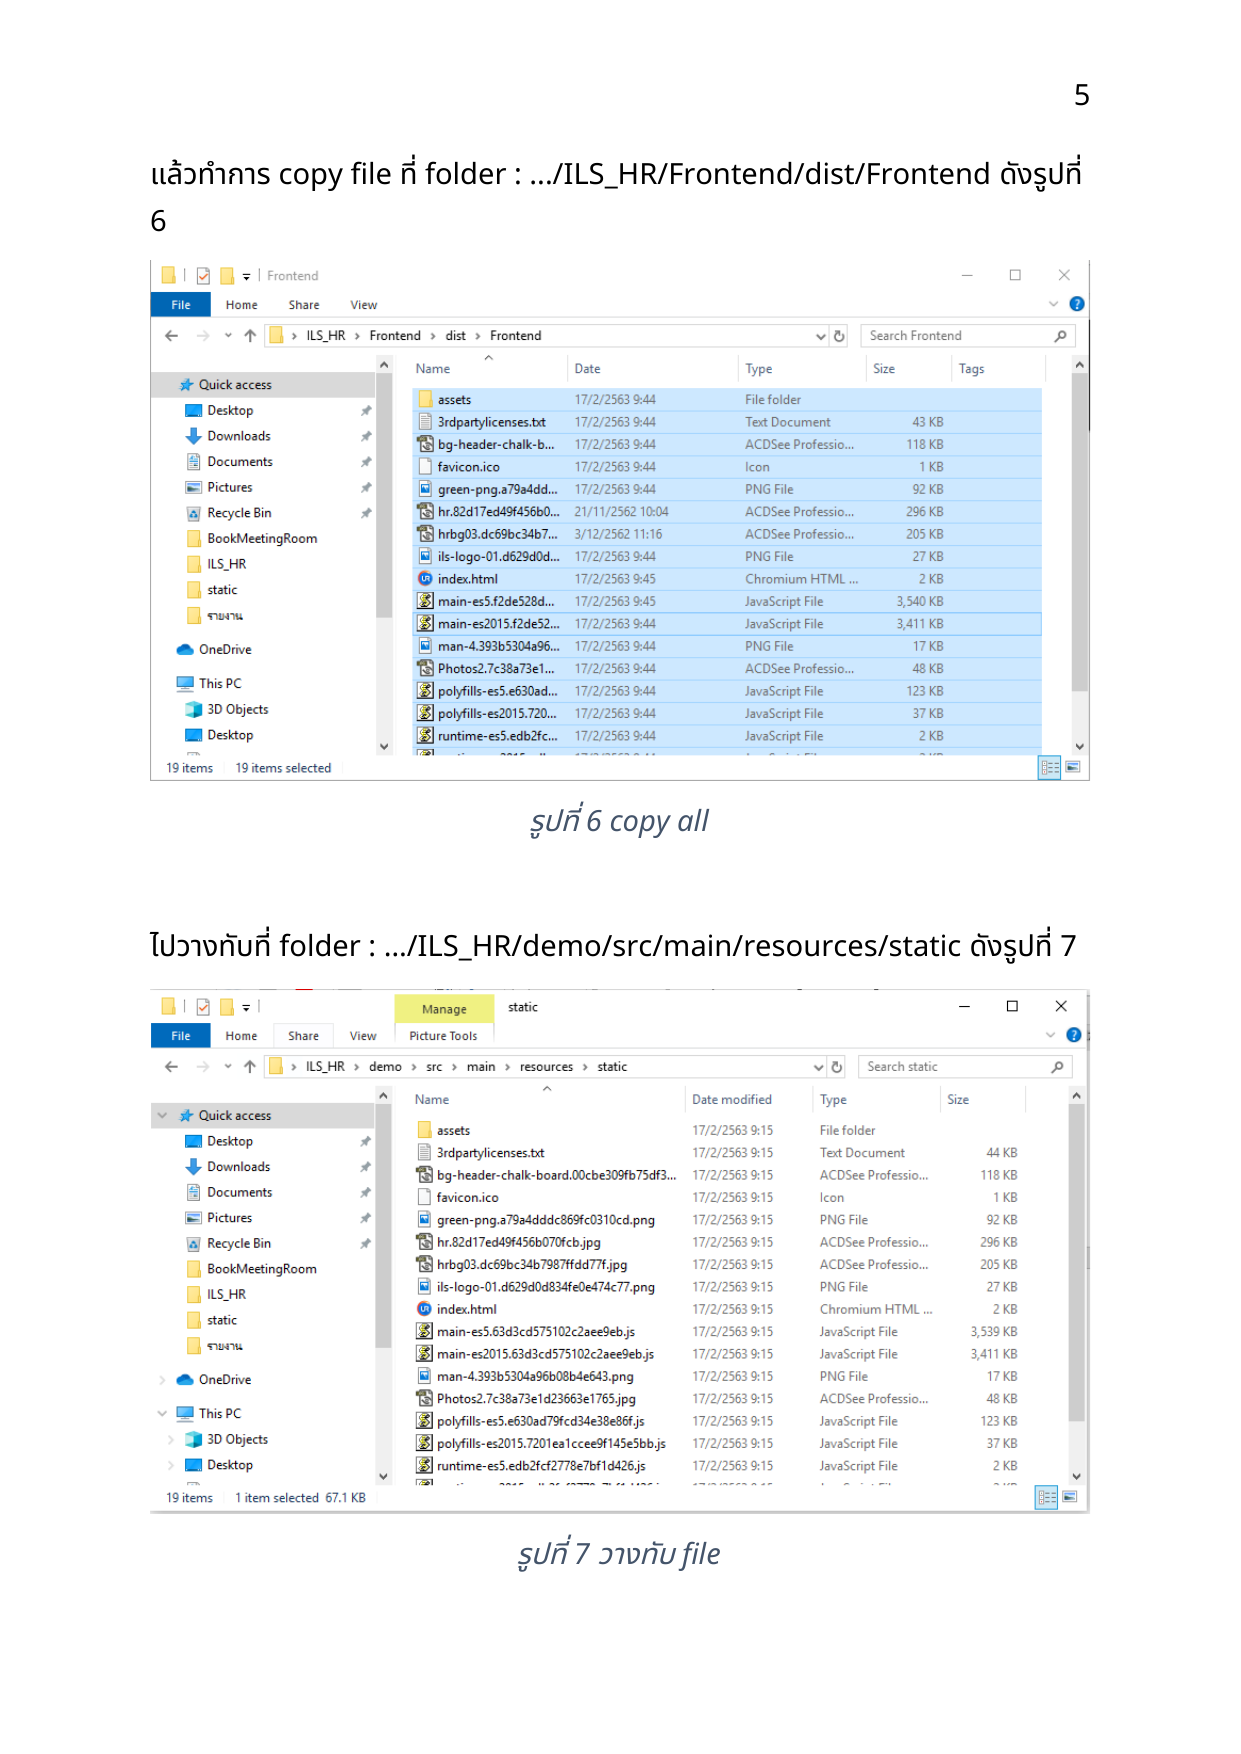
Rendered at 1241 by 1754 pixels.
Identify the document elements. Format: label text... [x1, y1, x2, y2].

text รูปที่ 7 วางทับ file [150, 1533, 1090, 1577]
text ไปวางทับที่ folder : …/ILS_HR/demo/src/main/resources/static ดังรูปที่ 7 [150, 925, 1090, 969]
picture [150, 260, 1091, 781]
picture [150, 989, 1091, 1514]
text รูปที่ 6 copy all [150, 800, 1090, 844]
text แล้วทำการ copy file ที่ folder : .../ILS_HR/Frontend/dist/Frontend ดังรูปที่ 6 [150, 153, 1090, 240]
